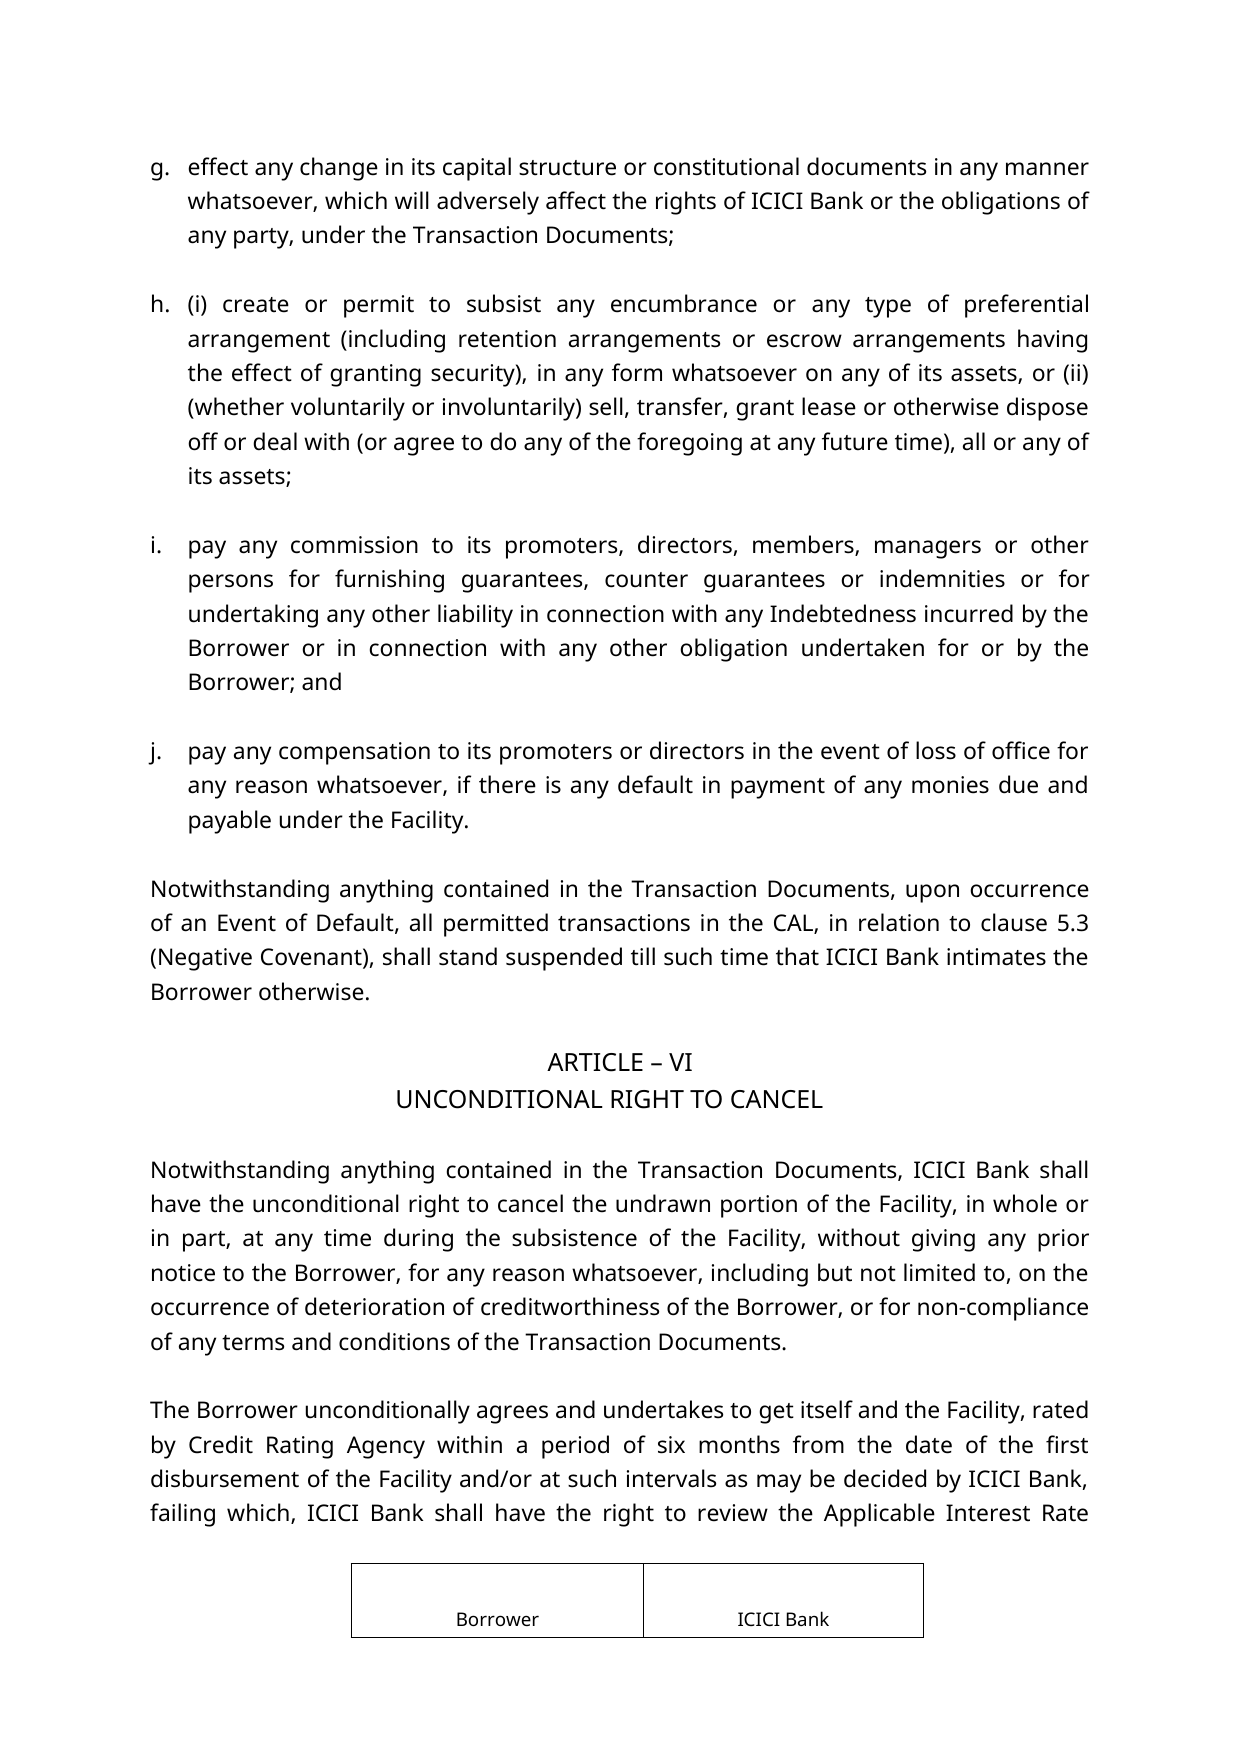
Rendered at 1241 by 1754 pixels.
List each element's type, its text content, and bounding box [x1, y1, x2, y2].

text Notwithstanding anything contained in the Transaction Documents, upon occurrence of an Event of Default, all permitted transactions in the CAL, in relation to clause 5.3 (Negative Covenant), shall stand suspended till such time that ICICI Bank intimates the Borrower otherwise. [150, 873, 1090, 1007]
list (i) create or permit to subsist any encumbrance or any type of preferential arrangement (including retention arrangements or escrow arrangements having the effect of granting security), in any form whatsoever on any of its assets, or (ii) (whether voluntarily or involuntarily) sell, transfer, grant lease or otherwise dispose off or deal with (or agree to do any of the foregoing at any future time), all or any of its assets; [150, 288, 1090, 491]
list effect any change in its capital structure or constitutional documents in any manner whatsoever, which will adversely affect the rights of ICICI Bank or the obligations of any party, under the Transaction Documents; [150, 151, 1090, 251]
text Notwithstanding anything contained in the Transaction Documents, ICICI Bank shall have the unconditional right to cancel the undrawn portion of the Facility, in whole or in part, at any time during the subsistence of the Facility, without giving any prior notice to the Borrower, for any reason whatsoever, including but not limited to, on the occurrence of deterioration of creditworthiness of the Borrower, or for non-compliance of any terms and conditions of the Transaction Documents. [150, 1154, 1090, 1357]
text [150, 1394, 1090, 1529]
subtitle ARTICLE – VI [150, 1044, 1090, 1078]
list pay any commission to its promoters, directors, members, managers or other persons for furnishing guarantees, counter guarantees or indemnities or for undertaking any other liability in connection with any Indebtedness incurred by the Borrower or in connection with any other obligation undertaken for or by the Borrower; and [150, 529, 1090, 698]
subtitle UNCONDITIONAL RIGHT TO CANCEL [150, 1082, 1090, 1116]
list pay any compensation to its promoters or directors in the event of loss of office for any reason whatsoever, if there is any default in payment of any monies due and payable under the Facility. [150, 735, 1090, 835]
